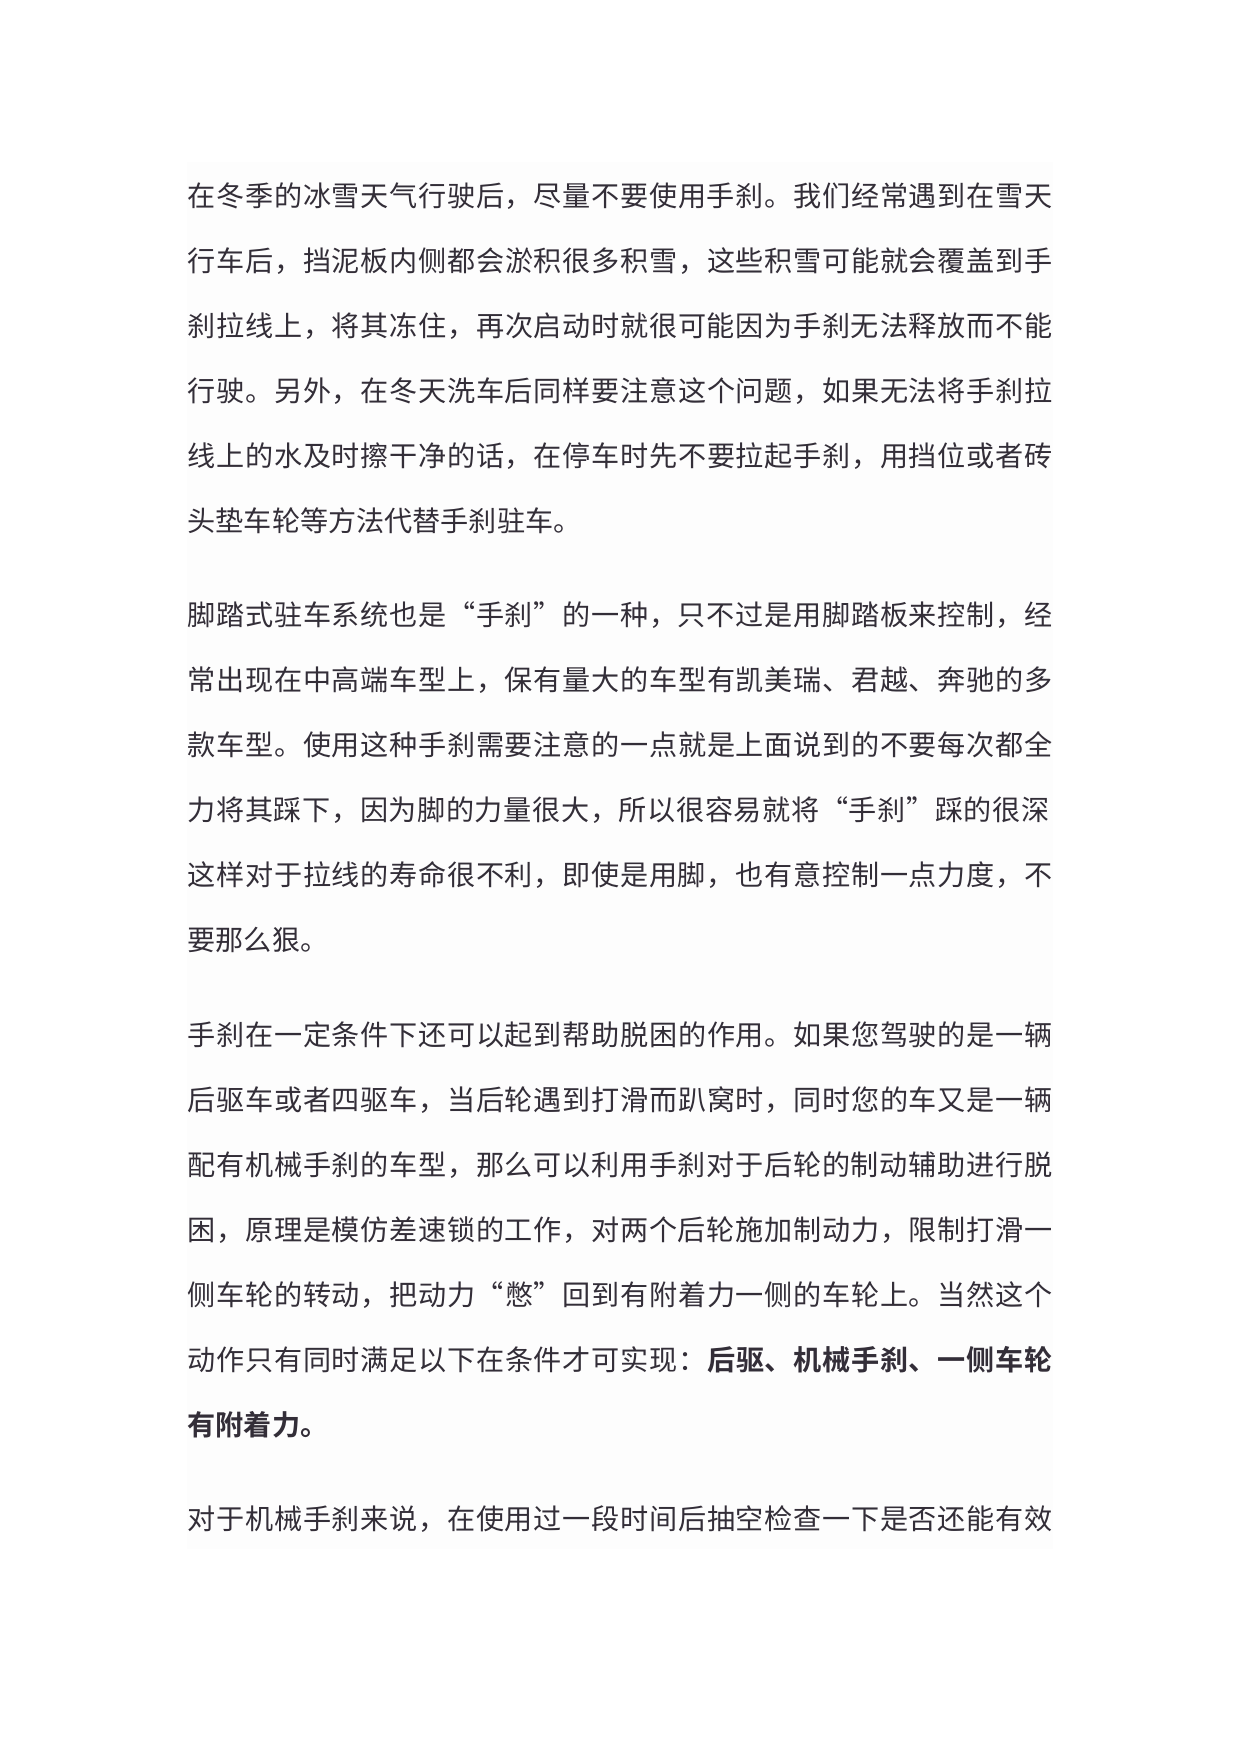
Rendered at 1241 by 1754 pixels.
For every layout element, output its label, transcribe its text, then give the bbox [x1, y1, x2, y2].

text 手刹在一定条件下还可以起到帮助脱困的作用。如果您驾驶的是一辆后驱车或者四驱车，当后轮遇到打滑而趴窝时，同时您的车又是一辆配有机械手刹的车型，那么可以利用手刹对于后轮的制动辅助进行脱困，原理是模仿差速锁的工作，对两个后轮施加制动力，限制打滑一侧车轮的转动，把动力“憋”回到有附着力一侧的车轮上。当然这个动作只有同时满足以下在条件才可实现：后驱、机械手刹、一侧车轮有附着力。 [187, 1000, 1053, 1455]
text 在冬季的冰雪天气行驶后，尽量不要使用手刹。我们经常遇到在雪天行车后，挡泥板内侧都会淤积很多积雪，这些积雪可能就会覆盖到手刹拉线上，将其冻住，再次启动时就很可能因为手刹无法释放而不能行驶。另外，在冬天洗车后同样要注意这个问题，如果无法将手刹拉线上的水及时擦干净的话，在停车时先不要拉起手刹，用挡位或者砖头垫车轮等方法代替手刹驻车。 [187, 162, 1053, 552]
text 脚踏式驻车系统也是“手刹”的一种，只不过是用脚踏板来控制，经常出现在中高端车型上，保有量大的车型有凯美瑞、君越、奔驰的多款车型。使用这种手刹需要注意的一点就是上面说到的不要每次都全力将其踩下，因为脚的力量很大，所以很容易就将“手刹”踩的很深，这样对于拉线的寿命很不利，即使是用脚，也有意控制一点力度，不要那么狠。 [187, 581, 1053, 971]
text 对于机械手刹来说，在使用过一段时间后抽空检查一下是否还能有效的驻车，建议每年一次。把车停在一个略有角度的地面上，等待出现微微溜车，把手刹一格一格的拉起来直到可以把车固定住。如果这个点比较高，手刹都快拉到头了车才停，建议应该去修理店把手刹调紧一些，以防使用的时候出现意外。 [187, 1484, 1053, 1549]
